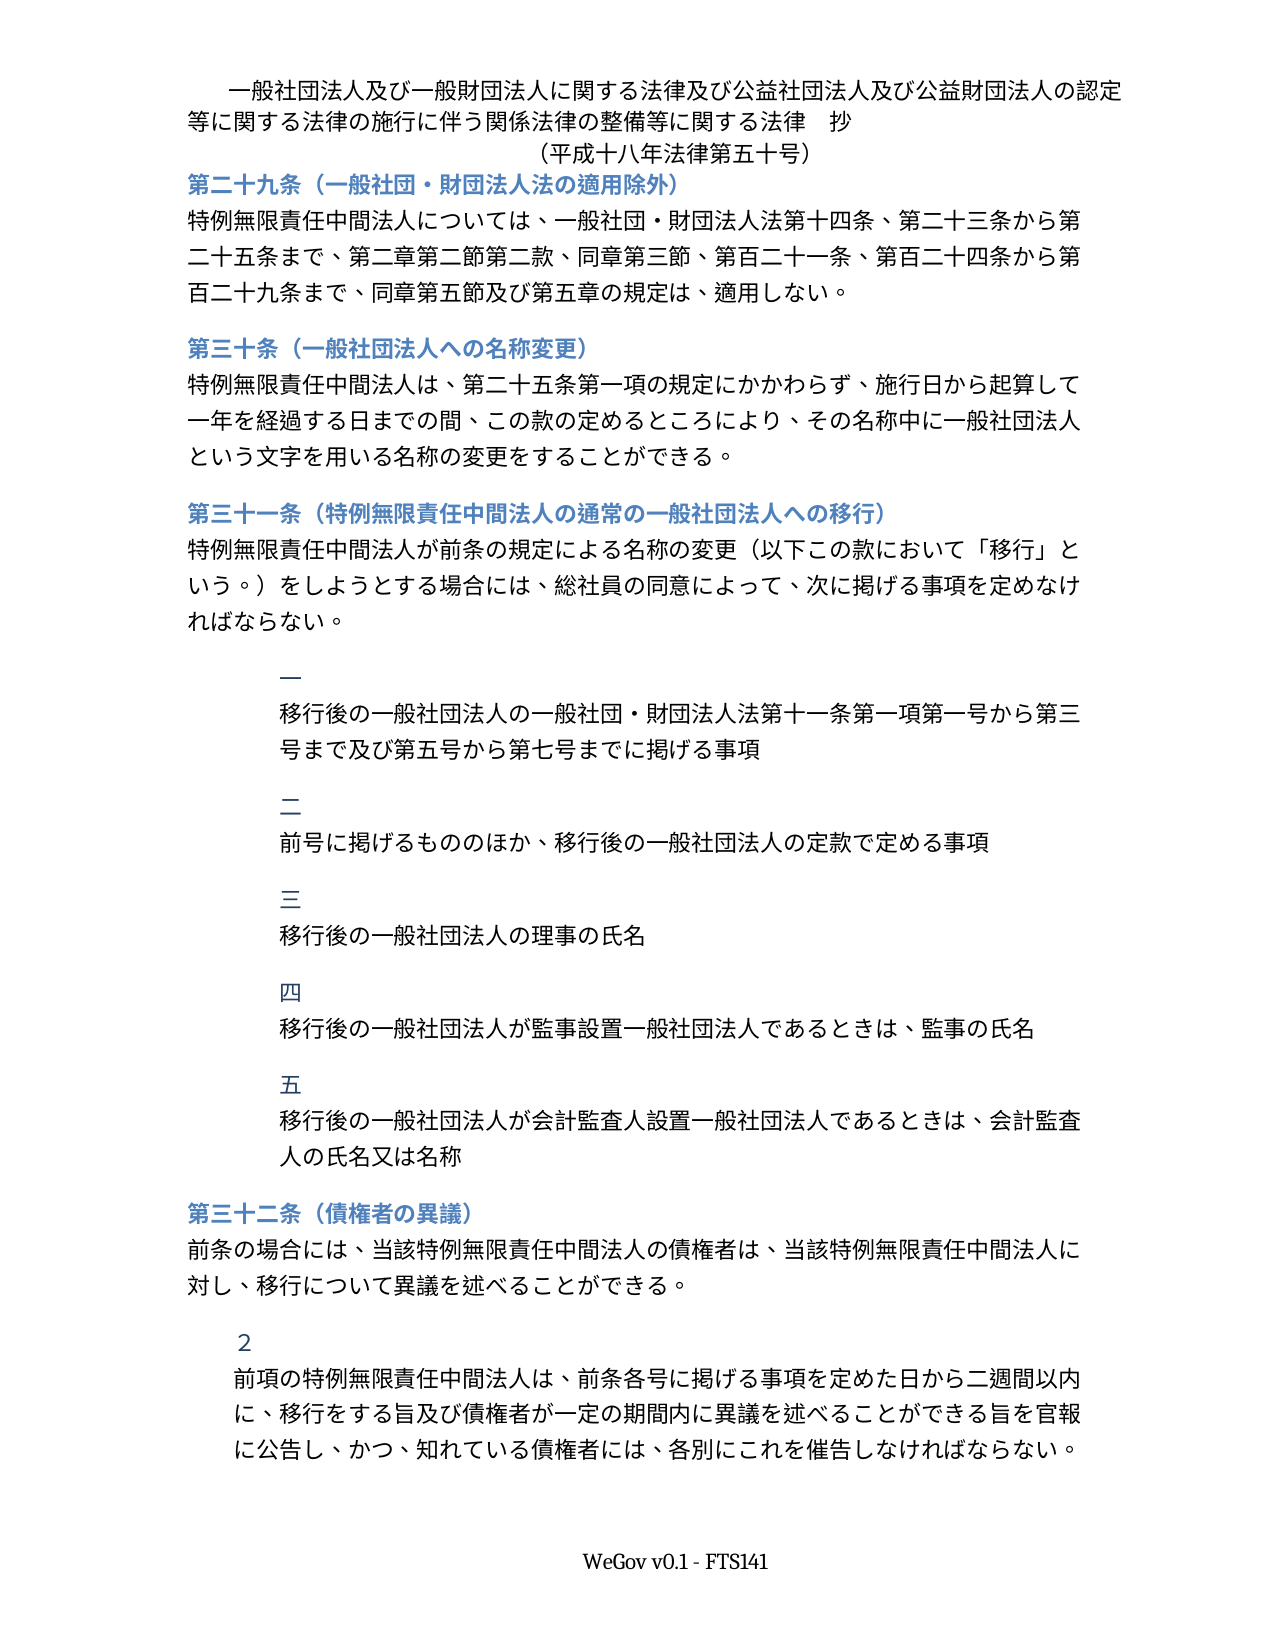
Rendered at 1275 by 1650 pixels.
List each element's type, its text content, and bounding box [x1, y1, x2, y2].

subtitle 四 [279, 977, 1087, 1008]
subtitle 五 [279, 1069, 1087, 1101]
subtitle ２ [233, 1327, 1087, 1358]
text 前条の場合には、当該特例無限責任中間法人の債権者は、当該特例無限責任中間法人に対し、移行について異議を述べることができる。 [187, 1234, 1087, 1301]
subtitle 第三十条（一般社団法人への名称変更） [187, 333, 1087, 364]
text 移行後の一般社団法人が会計監査人設置一般社団法人であるときは、会計監査人の氏名又は名称 [279, 1105, 1087, 1172]
subtitle 第三十一条（特例無限責任中間法人の通常の一般社団法人への移行） [187, 498, 1087, 529]
text 特例無限責任中間法人については、一般社団・財団法人法第十四条、第二十三条から第二十五条まで、第二章第二節第二款、同章第三節、第百二十一条、第百二十四条から第百二十九条まで、同章第五節及び第五章の規定は、適用しない。 [187, 205, 1087, 308]
subtitle 三 [279, 884, 1087, 915]
subtitle 二 [279, 791, 1087, 822]
text 移行後の一般社団法人が監事設置一般社団法人であるときは、監事の氏名 [279, 1012, 1087, 1044]
text 移行後の一般社団法人の一般社団・財団法人法第十一条第一項第一号から第三号まで及び第五号から第七号までに掲げる事項 [279, 698, 1087, 766]
text 前号に掲げるもののほか、移行後の一般社団法人の定款で定める事項 [279, 827, 1087, 858]
text 移行後の一般社団法人の理事の氏名 [279, 920, 1087, 951]
subtitle 第二十九条（一般社団・財団法人法の適用除外） [187, 169, 1087, 200]
text 前項の特例無限責任中間法人は、前条各号に掲げる事項を定めた日から二週間以内に、移行をする旨及び債権者が一定の期間内に異議を述べることができる旨を官報に公告し、かつ、知れている債権者には、各別にこれを催告しなければならない。 [233, 1362, 1087, 1466]
subtitle 第三十二条（債権者の異議） [187, 1198, 1087, 1229]
text 特例無限責任中間法人は、第二十五条第一項の規定にかかわらず、施行日から起算して一年を経過する日までの間、この款の定めるところにより、その名称中に一般社団法人という文字を用いる名称の変更をすることができる。 [187, 369, 1087, 472]
subtitle 一 [279, 662, 1087, 694]
text 特例無限責任中間法人が前条の規定による名称の変更（以下この款において「移行」という。）をしようとする場合には、総社員の同意によって、次に掲げる事項を定めなければならない。 [187, 534, 1087, 637]
